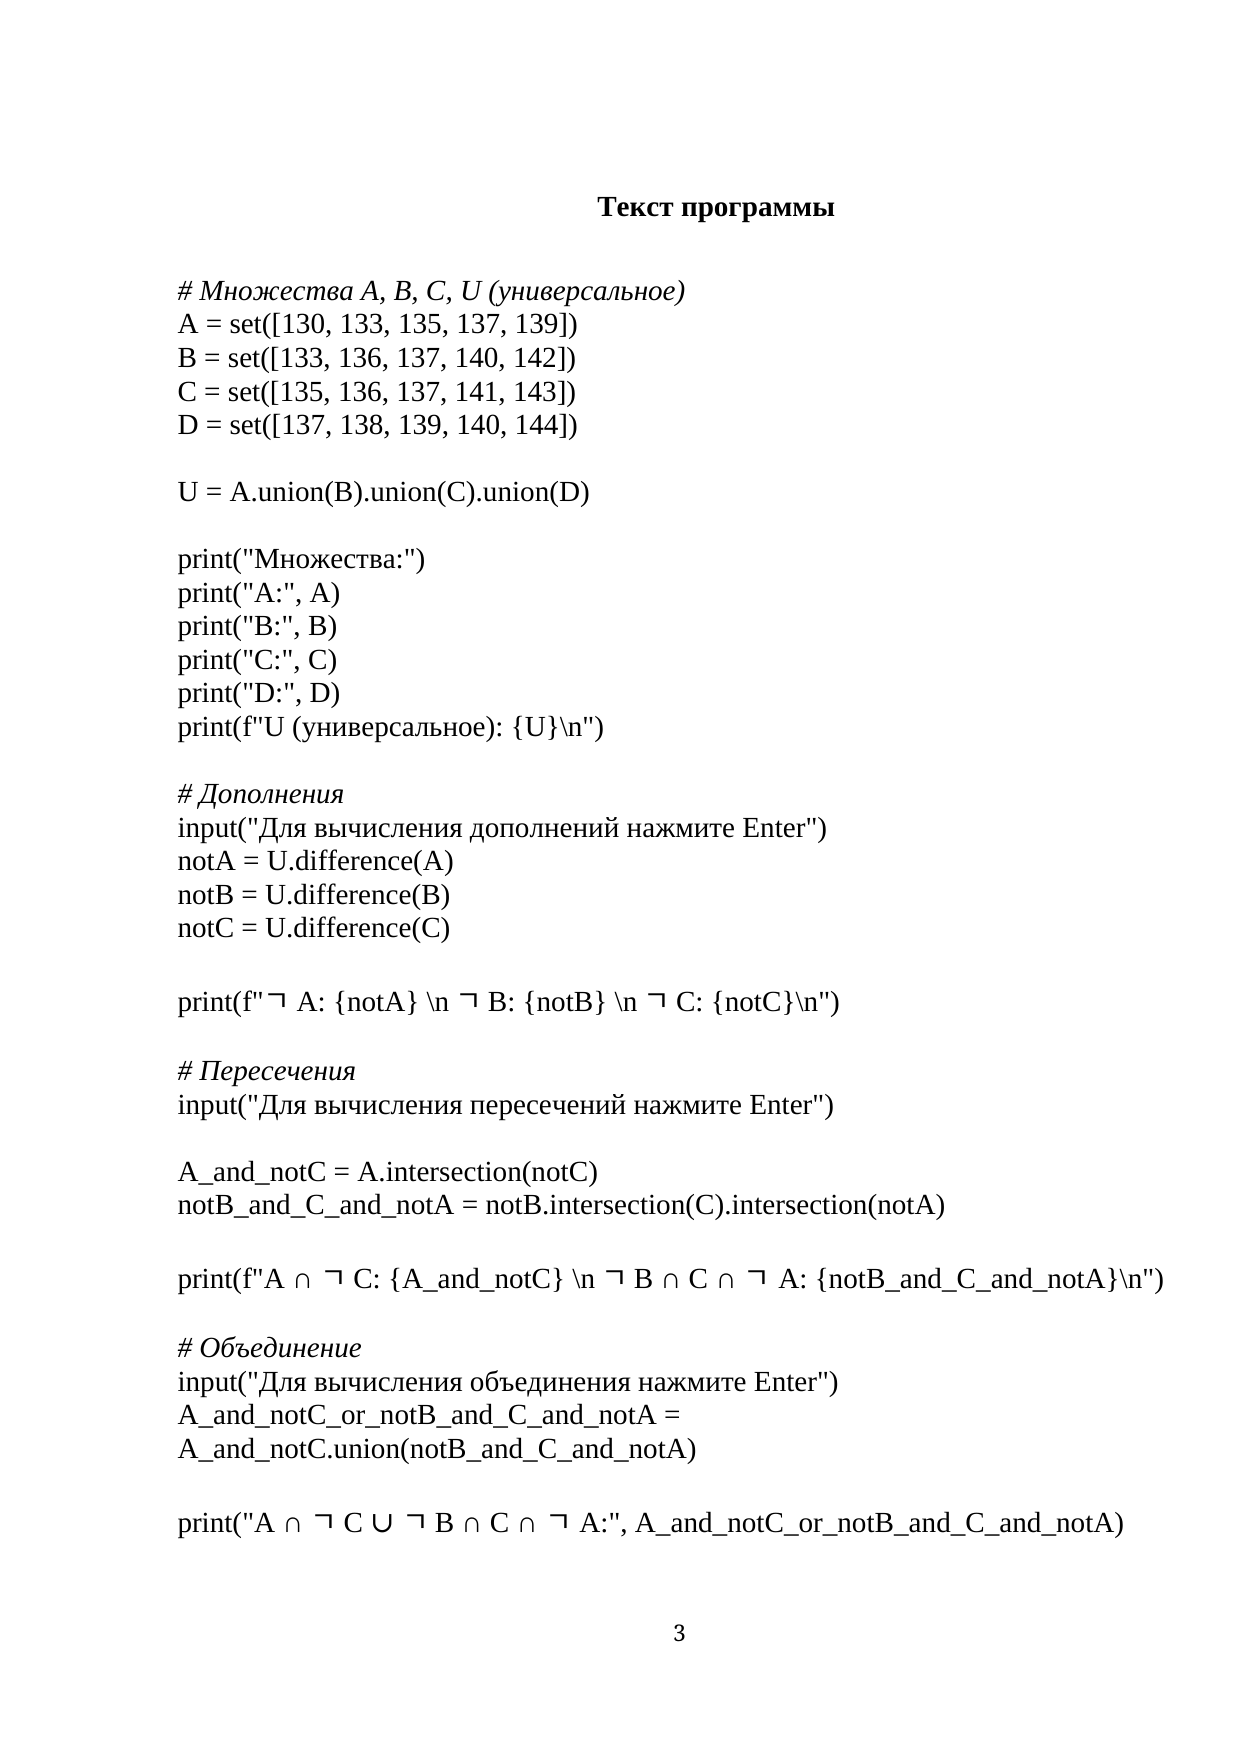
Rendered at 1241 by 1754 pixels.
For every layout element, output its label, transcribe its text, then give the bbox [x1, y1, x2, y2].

text input("Для вычисления дополнений нажмите Enter") [177, 810, 1181, 843]
text # Дополнения [177, 776, 1181, 810]
subtitle Текст программы [177, 189, 1181, 223]
text print(f"U (универсальное): {U}\n") [177, 709, 1181, 743]
text print(f"A ∩ ㄱC: {A_and_notC} \nㄱB ∩ C ∩ ㄱ A: {notB_and_C_and_notA}\n") [177, 1254, 1181, 1297]
text # Пересечения [177, 1053, 1181, 1087]
text notA = U.difference(A) [177, 843, 1181, 877]
text notB = U.difference(B) [177, 877, 1181, 910]
text # Множества A, B, C, U (универсальное) [177, 273, 1181, 307]
text D = set([137, 138, 139, 140, 144]) [177, 407, 1181, 441]
text print(f"ㄱA: {notA} \nㄱB: {notB} \nㄱC: {notC}\n") [177, 977, 1181, 1020]
text print("A ∩ ㄱC ∪ ㄱB ∩ C ∩ ㄱ A:", A_and_notC_or_notB_and_C_and_notA) [177, 1498, 1181, 1540]
text # Объединение [177, 1330, 1181, 1364]
text U = A.union(B).union(C).union(D) [177, 474, 1181, 508]
text input("Для вычисления пересечений нажмите Enter") [177, 1087, 1181, 1120]
text notB_and_C_and_notA = notB.intersection(C).intersection(notA) [177, 1187, 1181, 1221]
text print("C:", C) [177, 642, 1181, 676]
text print("A:", A) [177, 575, 1181, 608]
text C = set([135, 136, 137, 141, 143]) [177, 374, 1181, 407]
text A = set([130, 133, 135, 137, 139]) [177, 307, 1181, 340]
text B = set([133, 136, 137, 140, 142]) [177, 340, 1181, 374]
text print("Множества:") [177, 541, 1181, 575]
text print("D:", D) [177, 676, 1181, 709]
text input("Для вычисления объединения нажмите Enter") [177, 1364, 1181, 1397]
text print("B:", B) [177, 608, 1181, 642]
text A_and_notC_or_notB_and_C_and_notA = A_and_notC.union(notB_and_C_and_notA) [177, 1397, 1181, 1464]
text A_and_notC = A.intersection(notC) [177, 1154, 1181, 1187]
text notC = U.difference(C) [177, 910, 1181, 944]
